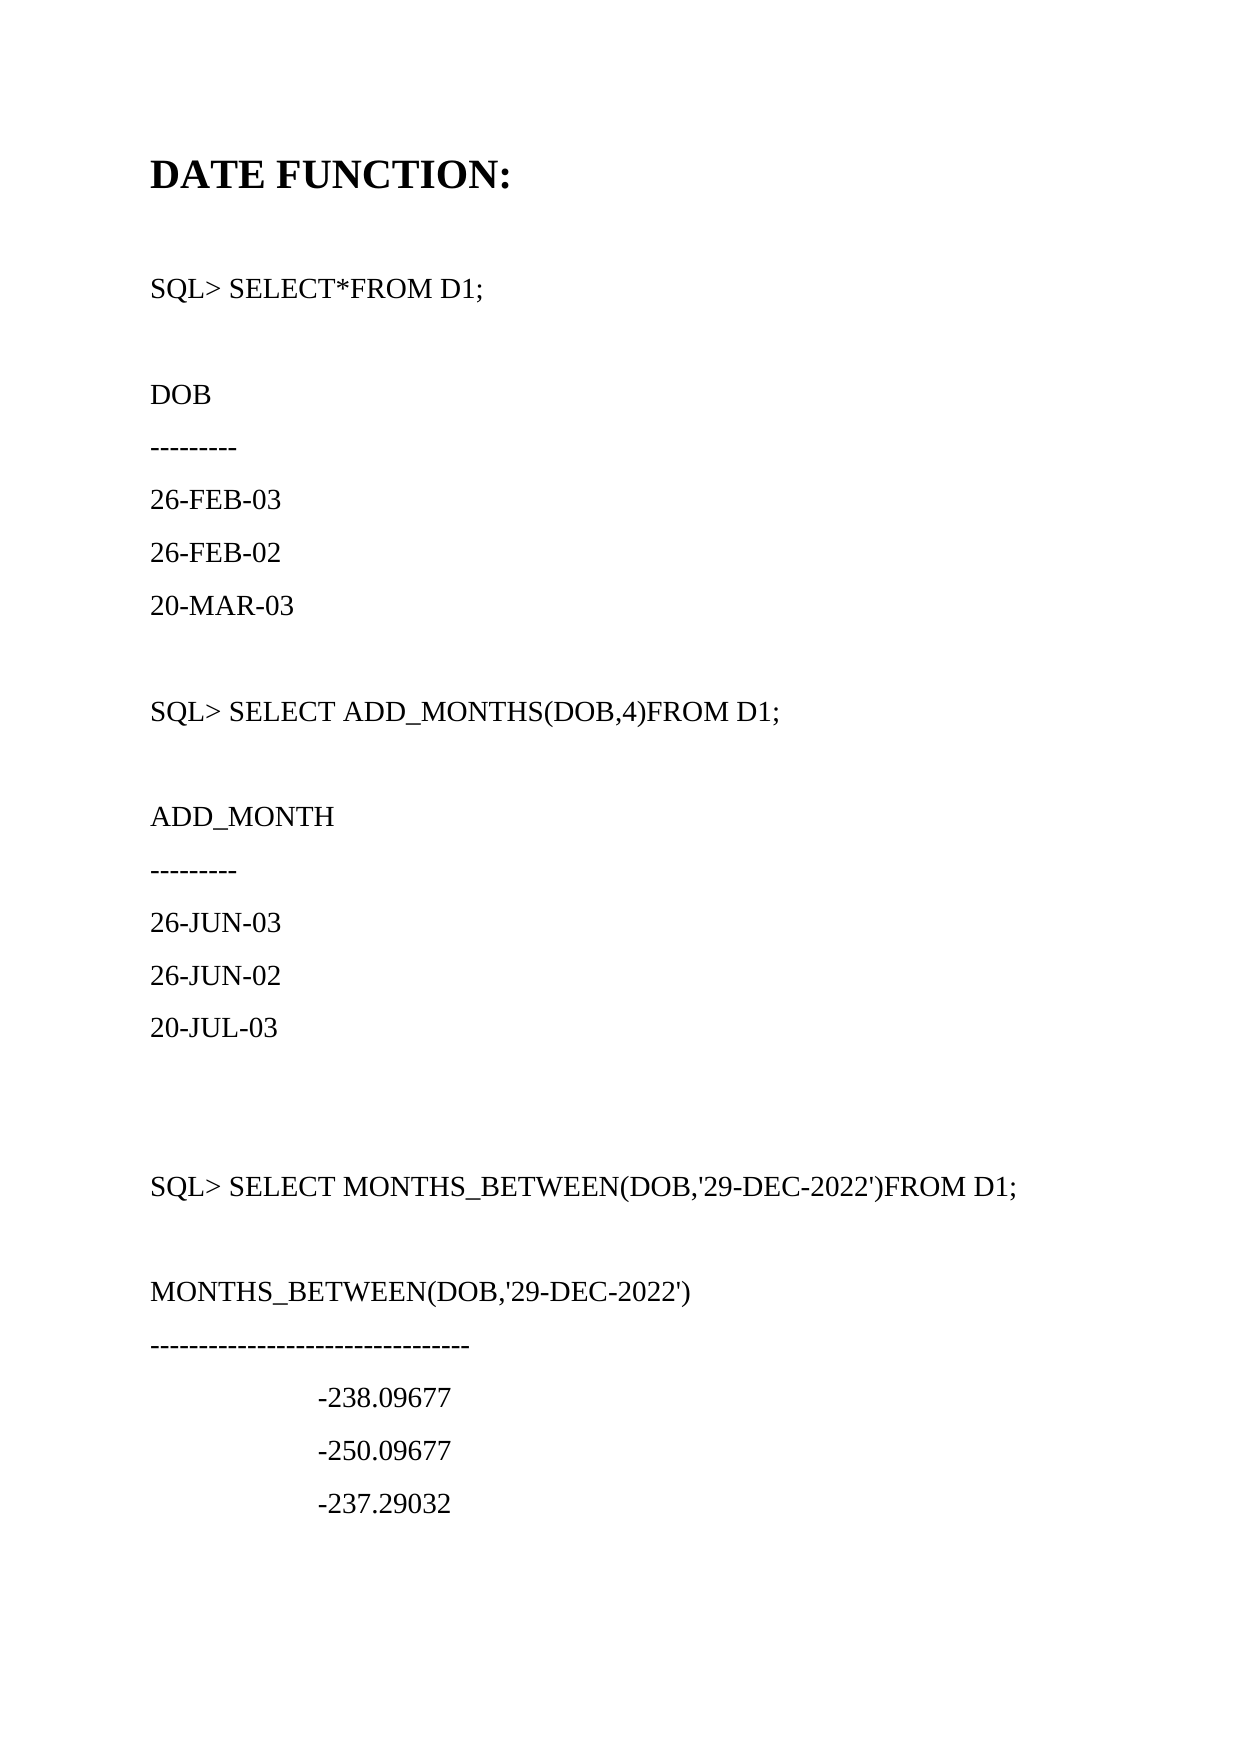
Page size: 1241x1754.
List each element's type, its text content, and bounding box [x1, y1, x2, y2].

text SQL> SELECT ADD_MONTHS(DOB,4)FROM D1; [150, 694, 1090, 727]
text 26-FEB-03 [150, 482, 1090, 516]
text SQL> SELECT*FROM D1; [150, 271, 1090, 305]
text -250.09677 [150, 1433, 1090, 1467]
text -238.09677 [150, 1380, 1090, 1414]
text --------------------------------- [150, 1327, 1090, 1361]
text ADD_MONTH [150, 799, 1090, 833]
text --------- [150, 852, 1090, 886]
text 26-FEB-02 [150, 535, 1090, 569]
text 20-JUL-03 [150, 1011, 1090, 1044]
text DATE FUNCTION: [150, 150, 1090, 198]
text MONTHS_BETWEEN(DOB,'29-DEC-2022') [150, 1274, 1090, 1308]
text 20-MAR-03 [150, 588, 1090, 622]
text 26-JUN-02 [150, 958, 1090, 991]
text --------- [150, 429, 1090, 463]
text 26-JUN-03 [150, 905, 1090, 938]
text DOB [150, 377, 1090, 410]
text -237.29032 [150, 1486, 1090, 1519]
text SQL> SELECT MONTHS_BETWEEN(DOB,'29-DEC-2022')FROM D1; [150, 1169, 1090, 1202]
